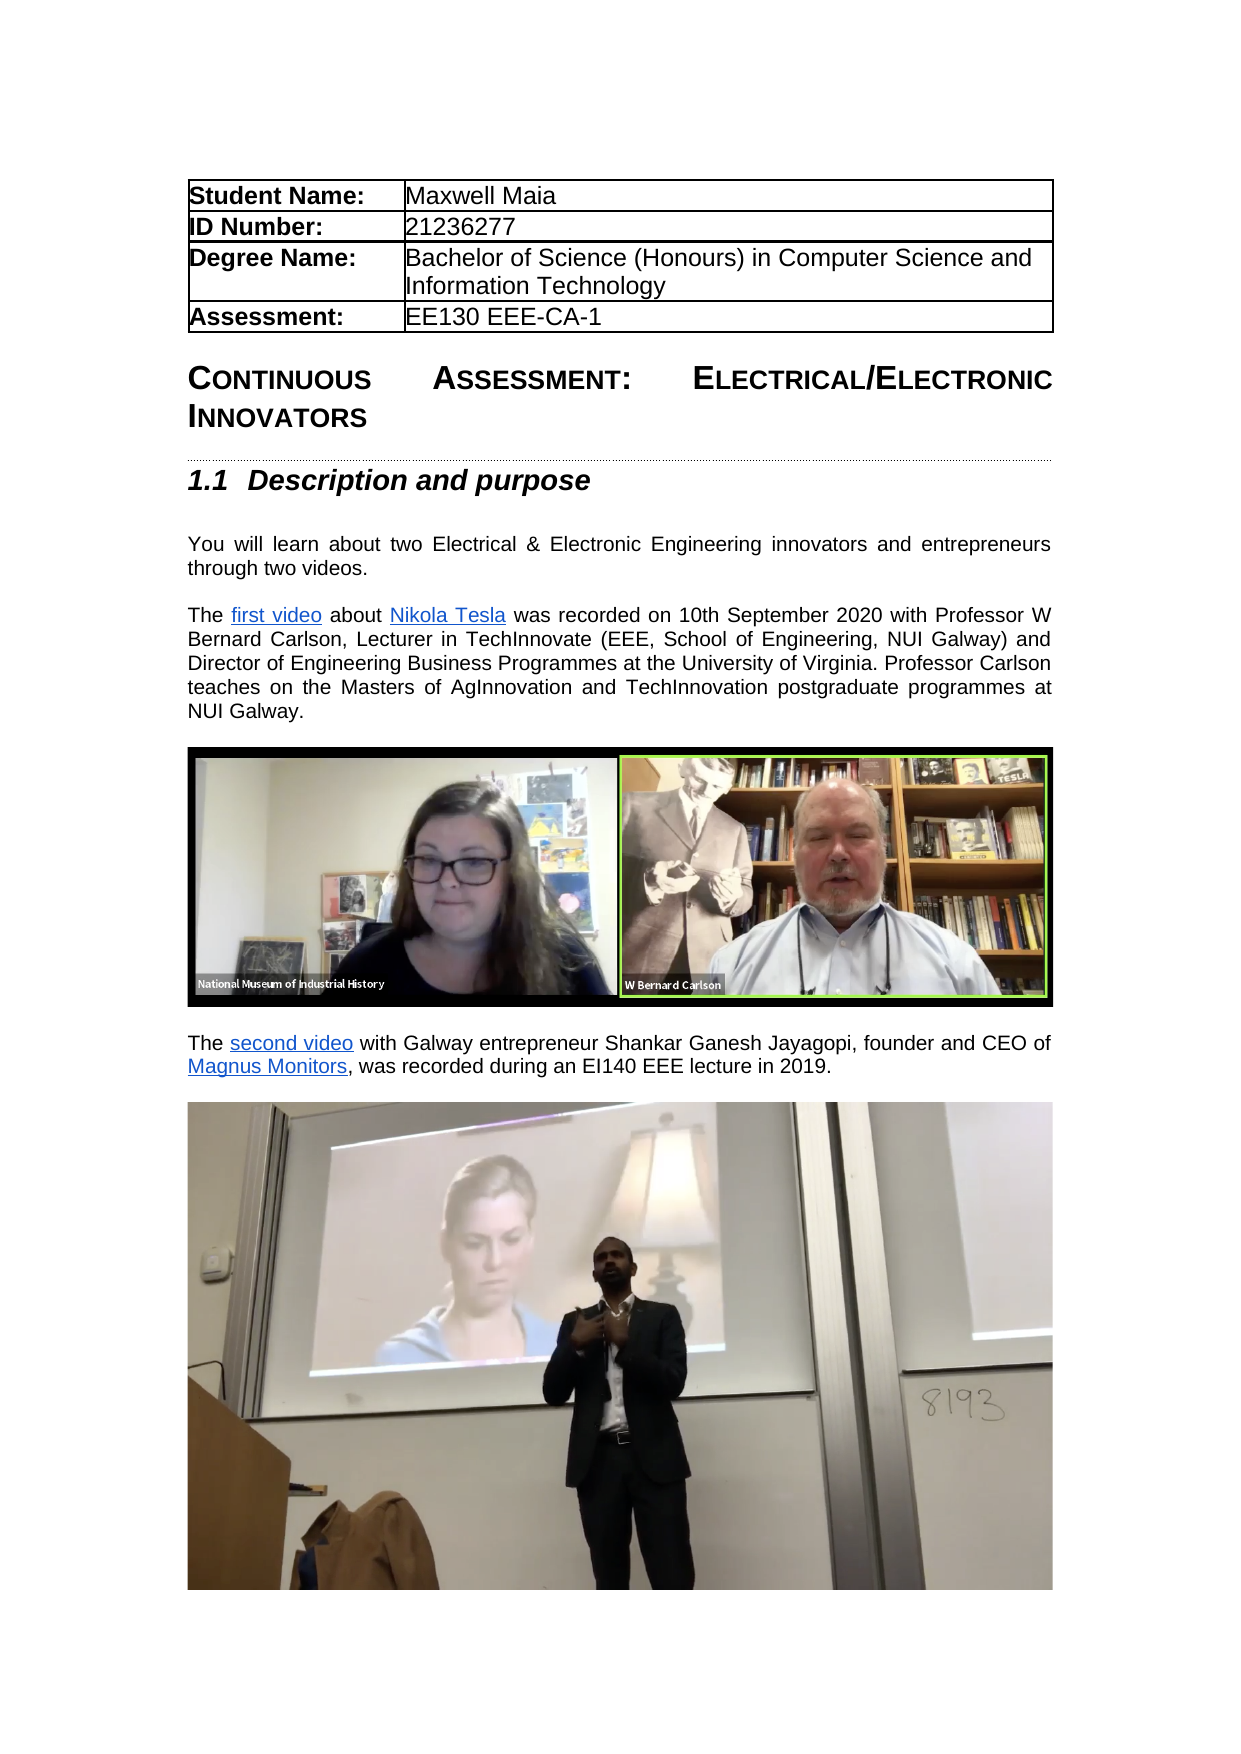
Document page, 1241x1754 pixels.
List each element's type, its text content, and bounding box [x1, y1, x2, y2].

table_cell Assessment: [190, 302, 404, 331]
table_cell ID Number: [190, 212, 404, 240]
subtitle Description and purpose [187, 460, 1053, 496]
text You will learn about two Electrical & Electronic Engineering innovators and entrepreneurs through two videos. [187, 531, 1053, 579]
subtitle Continuous Assessment: Electrical/Electronic Innovators [187, 358, 1053, 435]
table_header Student Name: [190, 181, 404, 209]
table_cell Bachelor of Science (Honours) in Computer Science and Information Technology [406, 243, 1052, 300]
table_cell EE130 EEE-CA-1 [406, 302, 1052, 331]
picture [187, 747, 1054, 1007]
table_cell 21236277 [406, 212, 1052, 240]
table_cell Degree Name: [190, 243, 404, 300]
picture [187, 1102, 1053, 1590]
table_header Maxwell Maia [406, 181, 1052, 209]
text The second video with Galway entrepreneur Shankar Ganesh Jayagopi, founder and CEO of Magnus Monitors, was recorded during an EI140 EEE lecture in 2019. [187, 1030, 1053, 1078]
text The first video about Nikola Tesla was recorded on 10th September 2020 with Professor W Bernard Carlson, Lecturer in TechInnovate (EEE, School of Engineering, NUI Galway) and Director of Engineering Business Programmes at the University of Virginia. Professor Carlson teaches on the Masters of AgInnovation and TechInnovation postgraduate programmes at NUI Galway. [187, 603, 1053, 723]
